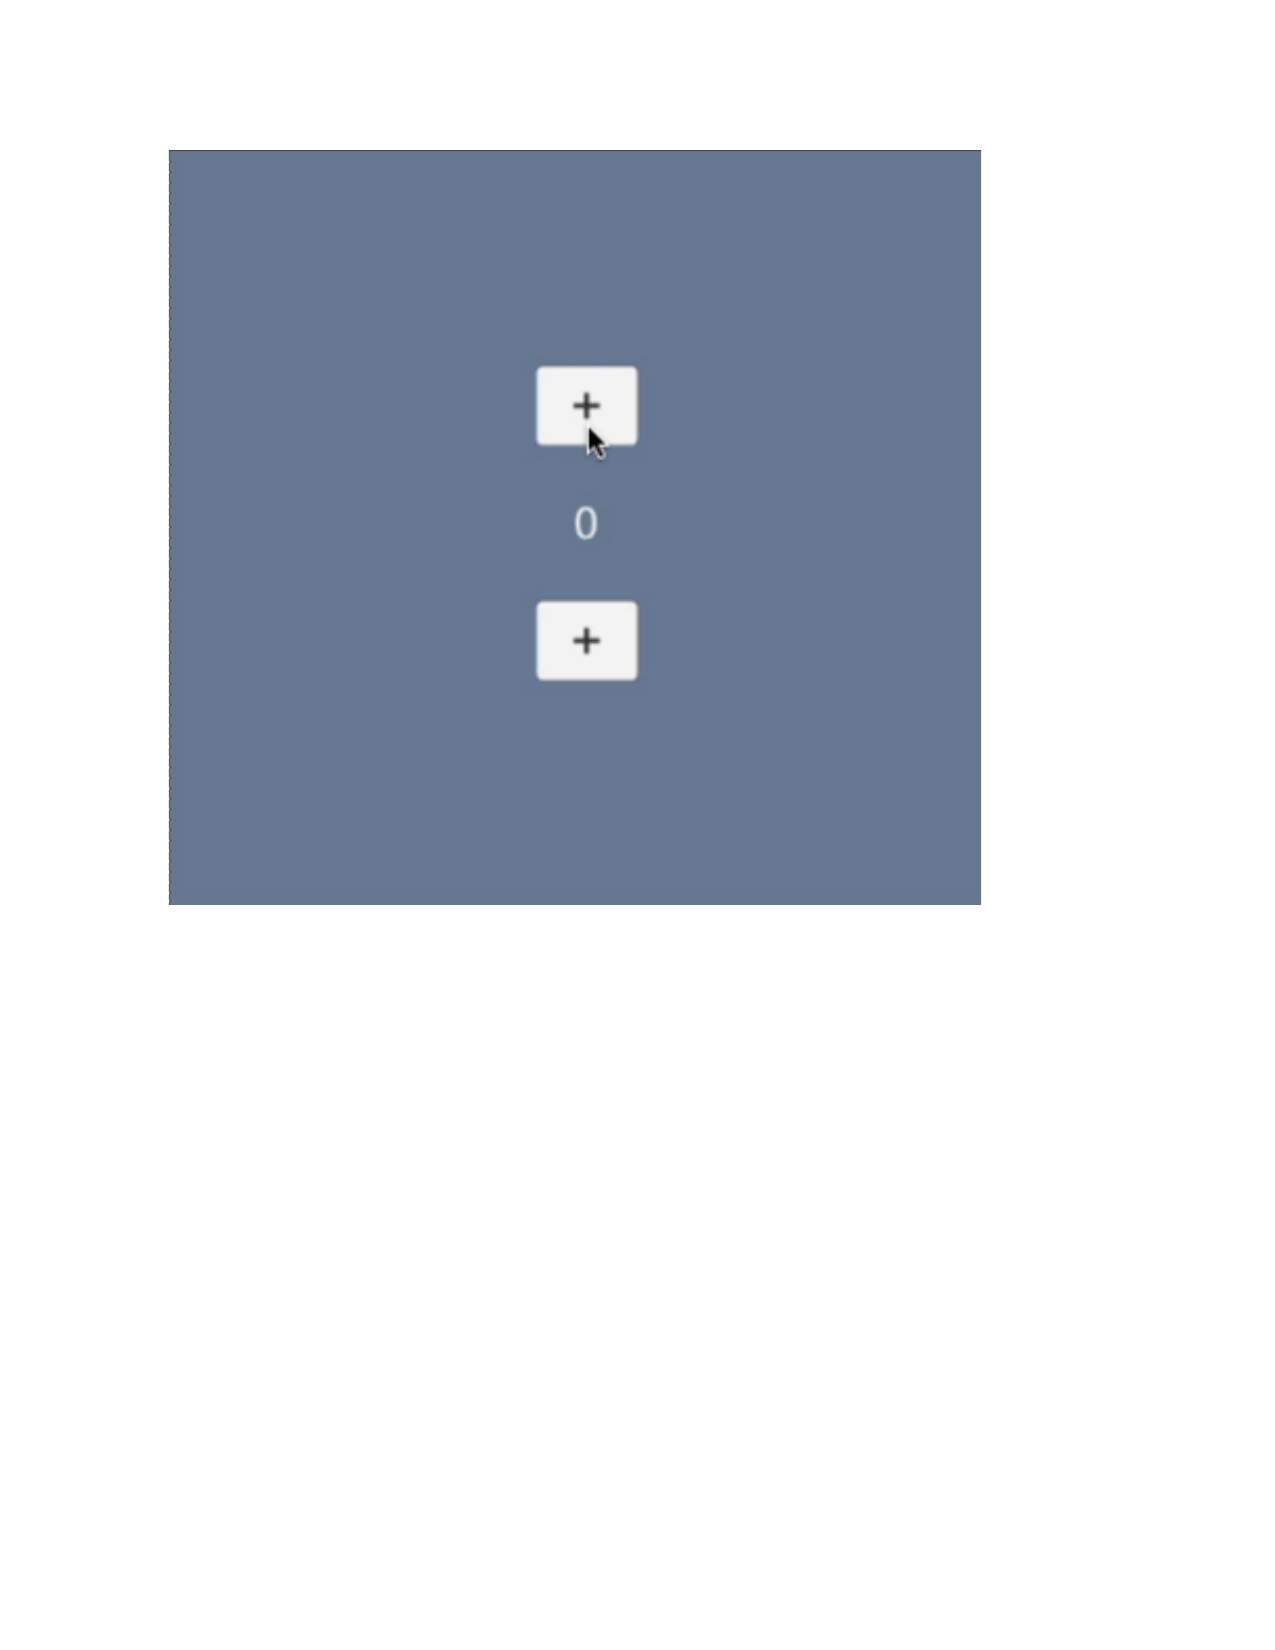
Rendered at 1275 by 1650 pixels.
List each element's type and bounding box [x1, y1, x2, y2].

picture [168, 150, 982, 905]
